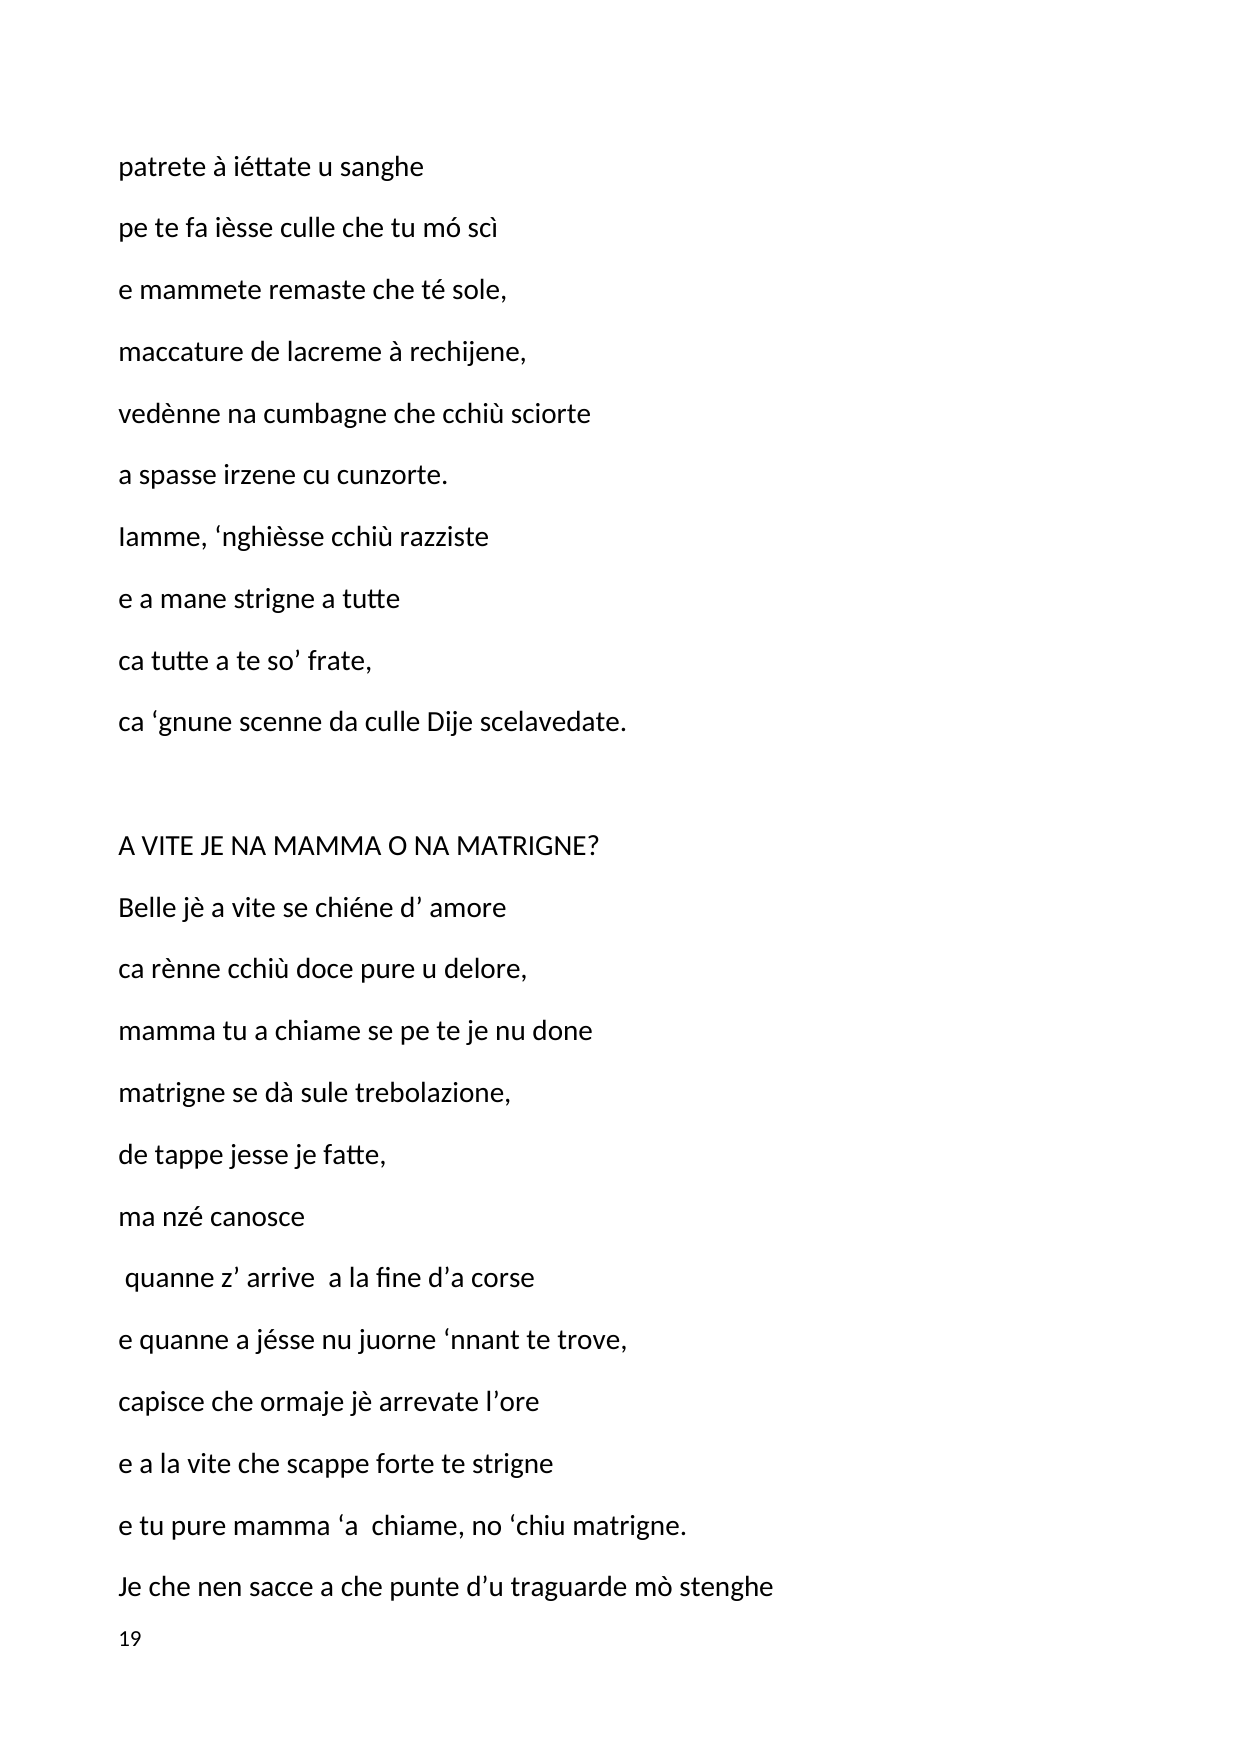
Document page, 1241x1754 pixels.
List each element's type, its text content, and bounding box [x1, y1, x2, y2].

text e a mane strigne a tutte [118, 580, 1122, 616]
text capisce che ormaje jè arrevate l’ore [118, 1383, 1122, 1419]
text Belle jè a vite se chiéne d’ amore [118, 889, 1122, 924]
text e mammete remaste che té sole, [118, 271, 1122, 307]
text maccature de lacreme à rechijene, [118, 333, 1122, 368]
text matrigne se dà sule trebolazione, [118, 1074, 1122, 1110]
text ca tutte a te so’ frate, [118, 642, 1122, 677]
text quanne z’ arrive a la fine d’a corse [118, 1259, 1122, 1295]
text e quanne a jésse nu juorne ‘nnant te trove, [118, 1321, 1122, 1357]
text pe te fa ièsse culle che tu mó scì [118, 209, 1122, 245]
text ca rènne cchiù doce pure u delore, [118, 951, 1122, 986]
text ma nzé canosce [118, 1198, 1122, 1233]
text Je che nen sacce a che punte d’u traguarde mò stenghe [118, 1568, 1122, 1604]
text de tappe jesse je fatte, [118, 1136, 1122, 1172]
text e a la vite che scappe forte te strigne [118, 1445, 1122, 1480]
text mamma tu a chiame se pe te je nu done [118, 1012, 1122, 1048]
text Iamme, ‘nghièsse cchiù razziste [118, 518, 1122, 554]
text patrete à iéttate u sanghe [118, 148, 1122, 183]
text a spasse irzene cu cunzorte. [118, 456, 1122, 492]
text A VITE JE NA MAMMA O NA MATRIGNE? [118, 827, 1122, 863]
text ca ‘gnune scenne da culle Dije scelavedate. [118, 703, 1122, 739]
text e tu pure mamma ‘a chiame, no ‘chiu matrigne. [118, 1507, 1122, 1542]
text vedènne na cumbagne che cchiù sciorte [118, 395, 1122, 430]
